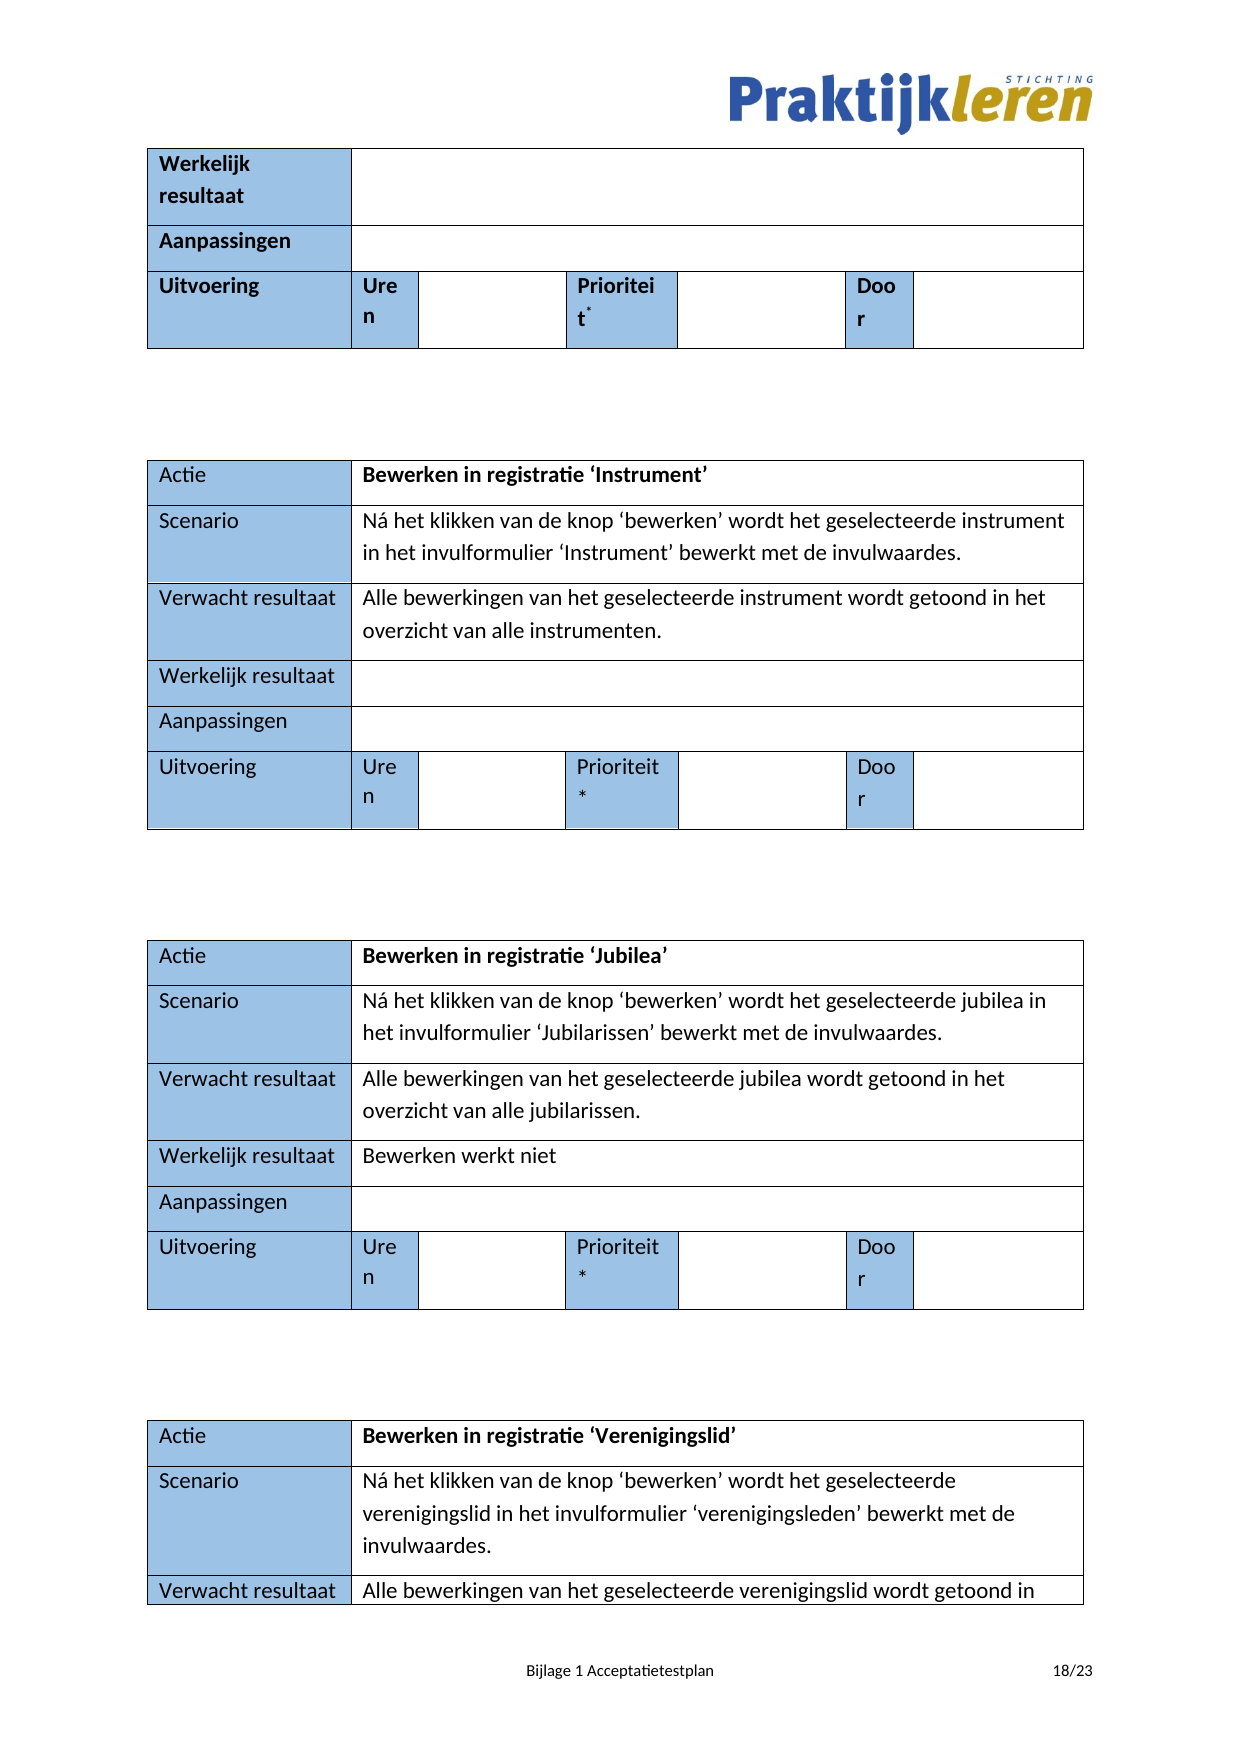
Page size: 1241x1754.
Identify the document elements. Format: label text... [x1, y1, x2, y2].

table_cell Door [847, 752, 913, 828]
table_cell Bewerken werkt niet [352, 1141, 1083, 1186]
table_cell [352, 707, 1083, 751]
table_cell Uren [352, 272, 418, 348]
table_cell Uitvoering [148, 1232, 351, 1309]
table_cell Werkelijk resultaat [148, 1141, 351, 1186]
table_cell [419, 752, 565, 828]
table_cell [914, 272, 1083, 348]
table_cell Prioriteit* [566, 752, 678, 828]
table_header Bewerken in registratie ‘Jubilea’ [352, 941, 1083, 985]
table_cell Prioriteit* [567, 272, 677, 348]
picture [730, 73, 1093, 135]
table_cell Scenario [148, 986, 351, 1063]
table_cell Uitvoering [148, 272, 351, 348]
table_cell Verwacht resultaat [148, 1576, 351, 1604]
table_header Bewerken in registratie ‘Instrument’ [352, 461, 1083, 505]
table_cell [419, 272, 566, 348]
table_cell Aanpassingen [148, 1187, 351, 1231]
table_cell Scenario [148, 1467, 351, 1575]
table_cell Alle bewerkingen van het geselecteerde jubilea wordt getoond in het overzicht van alle jubilarissen. [352, 1064, 1083, 1140]
table_cell Scenario [148, 506, 351, 582]
table_cell [352, 661, 1083, 706]
table_cell Alle bewerkingen van het geselecteerde instrument wordt getoond in het overzicht van alle instrumenten. [352, 584, 1083, 660]
table_cell Ná het klikken van de knop ‘bewerken’ wordt het geselecteerde verenigingslid in het invulformulier ‘verenigingsleden’ bewerkt met de invulwaardes. [352, 1467, 1083, 1575]
table_cell Uren [352, 1232, 418, 1309]
table_cell [352, 149, 1083, 225]
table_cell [352, 1576, 1083, 1604]
table_cell Aanpassingen [148, 707, 351, 751]
table_cell Door [847, 1232, 913, 1309]
table_header Actie [148, 1421, 351, 1466]
table_cell [352, 1187, 1083, 1231]
table_header Actie [148, 941, 351, 985]
table_cell Aanpassingen [148, 226, 351, 271]
table_cell [679, 1232, 846, 1309]
table_cell Ná het klikken van de knop ‘bewerken’ wordt het geselecteerde instrument in het invulformulier ‘Instrument’ bewerkt met de invulwaardes. [352, 506, 1083, 582]
table_cell Werkelijk resultaat [148, 661, 351, 706]
table_cell Verwacht resultaat [148, 584, 351, 660]
table_cell [914, 1232, 1083, 1309]
table_cell [419, 1232, 565, 1309]
table_cell Prioriteit* [566, 1232, 678, 1309]
table_cell Ná het klikken van de knop ‘bewerken’ wordt het geselecteerde jubilea in het invulformulier ‘Jubilarissen’ bewerkt met de invulwaardes. [352, 986, 1083, 1063]
table_header Actie [148, 461, 351, 505]
table_cell [914, 752, 1083, 828]
table_cell Verwacht resultaat [148, 1064, 351, 1140]
table_cell [679, 752, 846, 828]
table_cell Uitvoering [148, 752, 351, 828]
table_cell [352, 226, 1083, 271]
table_cell Door [846, 272, 913, 348]
table_cell Uren [352, 752, 418, 828]
table_cell Werkelijk resultaat [148, 149, 351, 225]
table_cell [678, 272, 845, 348]
table_header Bewerken in registratie ‘Verenigingslid’ [352, 1421, 1083, 1466]
